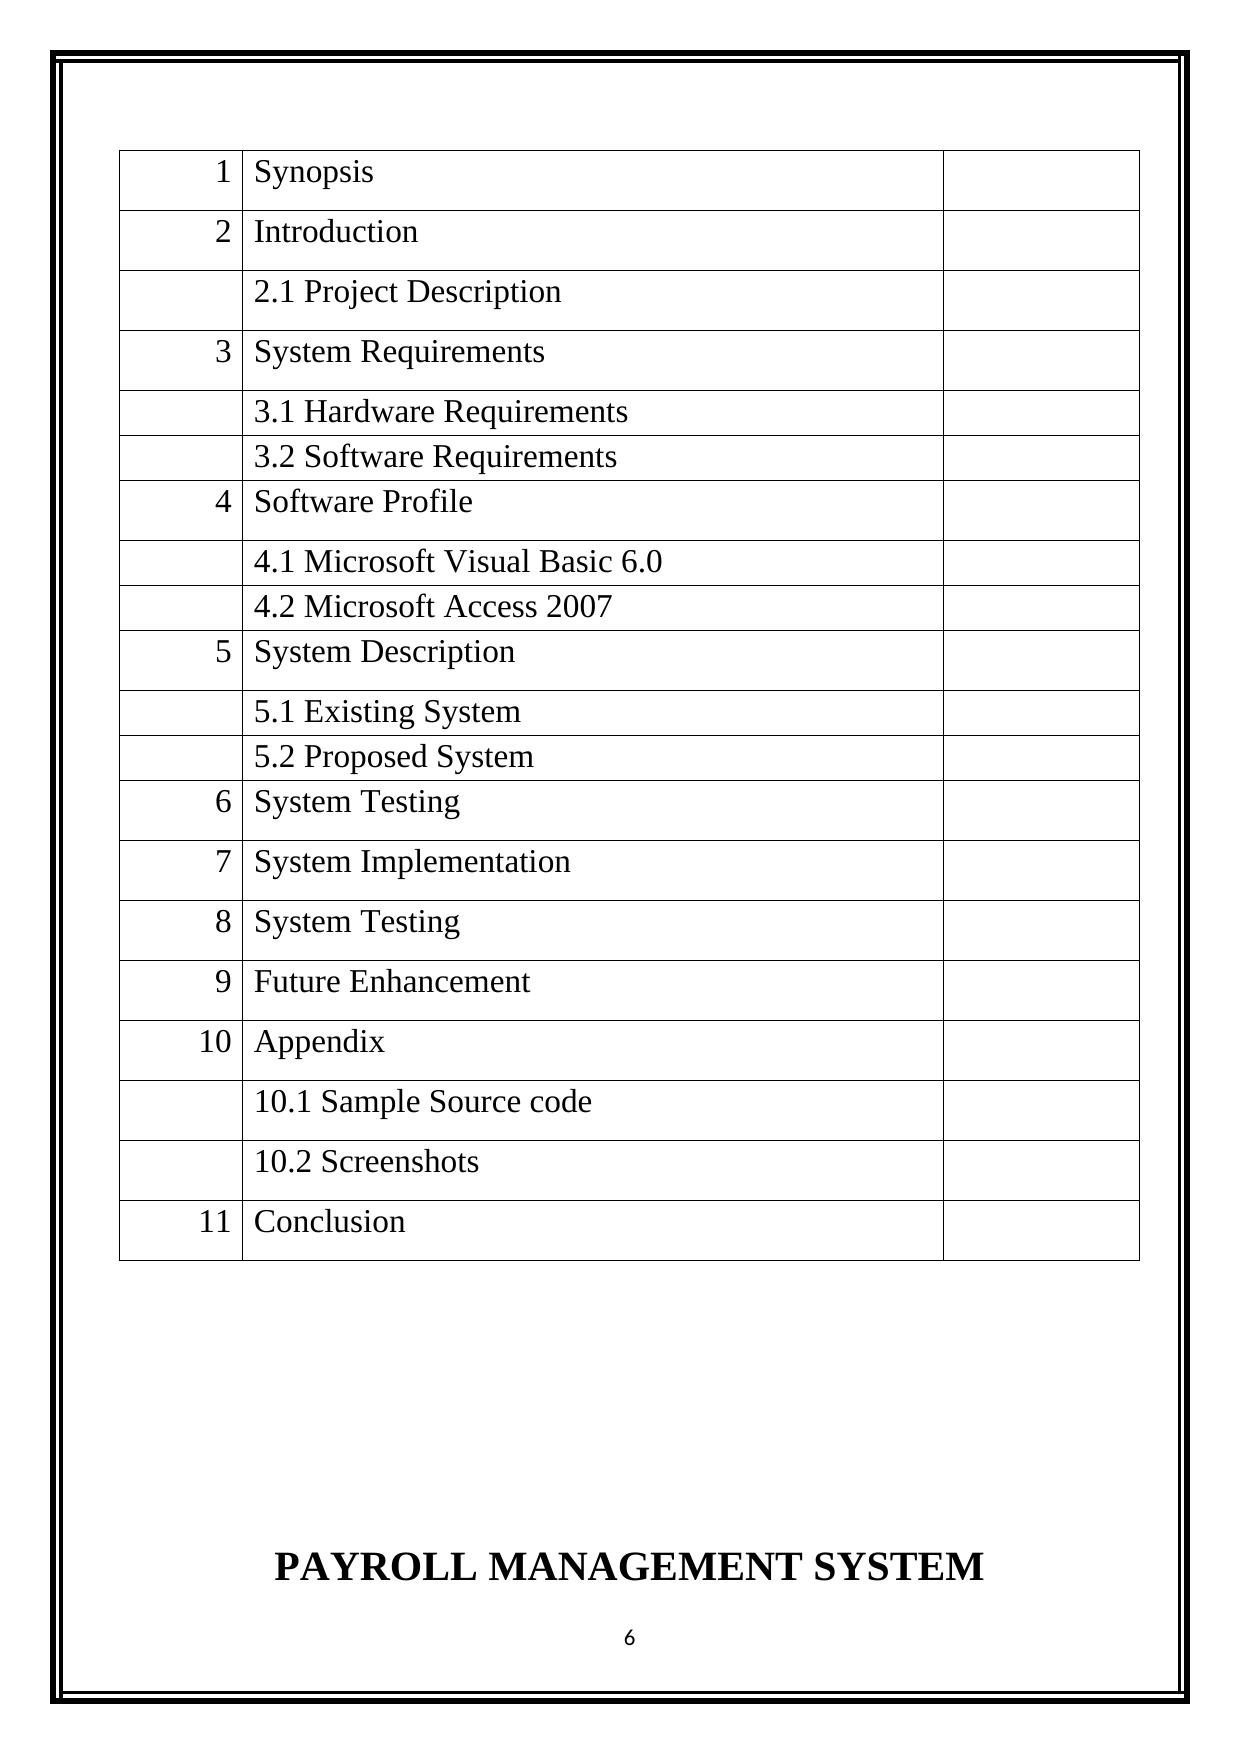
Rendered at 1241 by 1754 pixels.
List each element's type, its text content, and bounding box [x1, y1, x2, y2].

table_cell 10.2 Screenshots [243, 1141, 943, 1200]
table_cell [120, 736, 242, 780]
table_cell [120, 1081, 242, 1140]
table_cell [944, 901, 1139, 960]
table_cell 5 [120, 631, 242, 690]
table_cell 5.2 Proposed System [243, 736, 943, 780]
table_cell [120, 436, 242, 480]
table_cell 11 [120, 1201, 242, 1260]
text PAYROLL MANAGEMENT SYSTEM [122, 1542, 1137, 1590]
table_cell [120, 691, 242, 735]
table_cell [120, 271, 242, 330]
table_cell [944, 1201, 1139, 1260]
table_cell [944, 436, 1139, 480]
table_cell 4.2 Microsoft Access 2007 [243, 586, 943, 630]
table_cell Synopsis [243, 151, 943, 210]
table_cell 8 [120, 901, 242, 960]
table_cell 2.1 Project Description [243, 271, 943, 330]
table_cell Future Enhancement [243, 961, 943, 1020]
table_cell [120, 586, 242, 630]
table_cell [944, 1141, 1139, 1200]
table_cell Introduction [243, 211, 943, 270]
table_cell 3.1 Hardware Requirements [243, 391, 943, 435]
table_cell [944, 1081, 1139, 1140]
table_cell [120, 391, 242, 435]
table_cell 4.1 Microsoft Visual Basic 6.0 [243, 541, 943, 585]
table_cell 3 [120, 331, 242, 390]
table_cell [944, 151, 1139, 210]
table_cell [944, 691, 1139, 735]
table_cell [944, 841, 1139, 900]
table_cell 10.1 Sample Source code [243, 1081, 943, 1140]
table_cell [944, 781, 1139, 840]
table_cell Conclusion [243, 1201, 943, 1260]
table_cell [944, 391, 1139, 435]
table_cell 2 [120, 211, 242, 270]
table_cell 5.1 Existing System [243, 691, 943, 735]
table_cell System Description [243, 631, 943, 690]
table_cell 6 [120, 781, 242, 840]
table_cell [944, 1021, 1139, 1080]
table_cell 1 [120, 151, 242, 210]
table_cell System Implementation [243, 841, 943, 900]
table_cell [944, 331, 1139, 390]
table_cell [944, 961, 1139, 1020]
table_cell System Requirements [243, 331, 943, 390]
table_cell Software Profile [243, 481, 943, 540]
table_cell Appendix [243, 1021, 943, 1080]
table_cell System Testing [243, 781, 943, 840]
table_cell System Testing [243, 901, 943, 960]
table_cell [944, 631, 1139, 690]
table_cell [944, 271, 1139, 330]
table_cell 7 [120, 841, 242, 900]
table_cell [944, 211, 1139, 270]
table_cell [120, 1141, 242, 1200]
table_cell [944, 586, 1139, 630]
table_cell 3.2 Software Requirements [243, 436, 943, 480]
table_cell 4 [120, 481, 242, 540]
table_cell 10 [120, 1021, 242, 1080]
table_cell [944, 541, 1139, 585]
table_cell [944, 481, 1139, 540]
table_cell [944, 736, 1139, 780]
table_cell [120, 541, 242, 585]
table_cell 9 [120, 961, 242, 1020]
